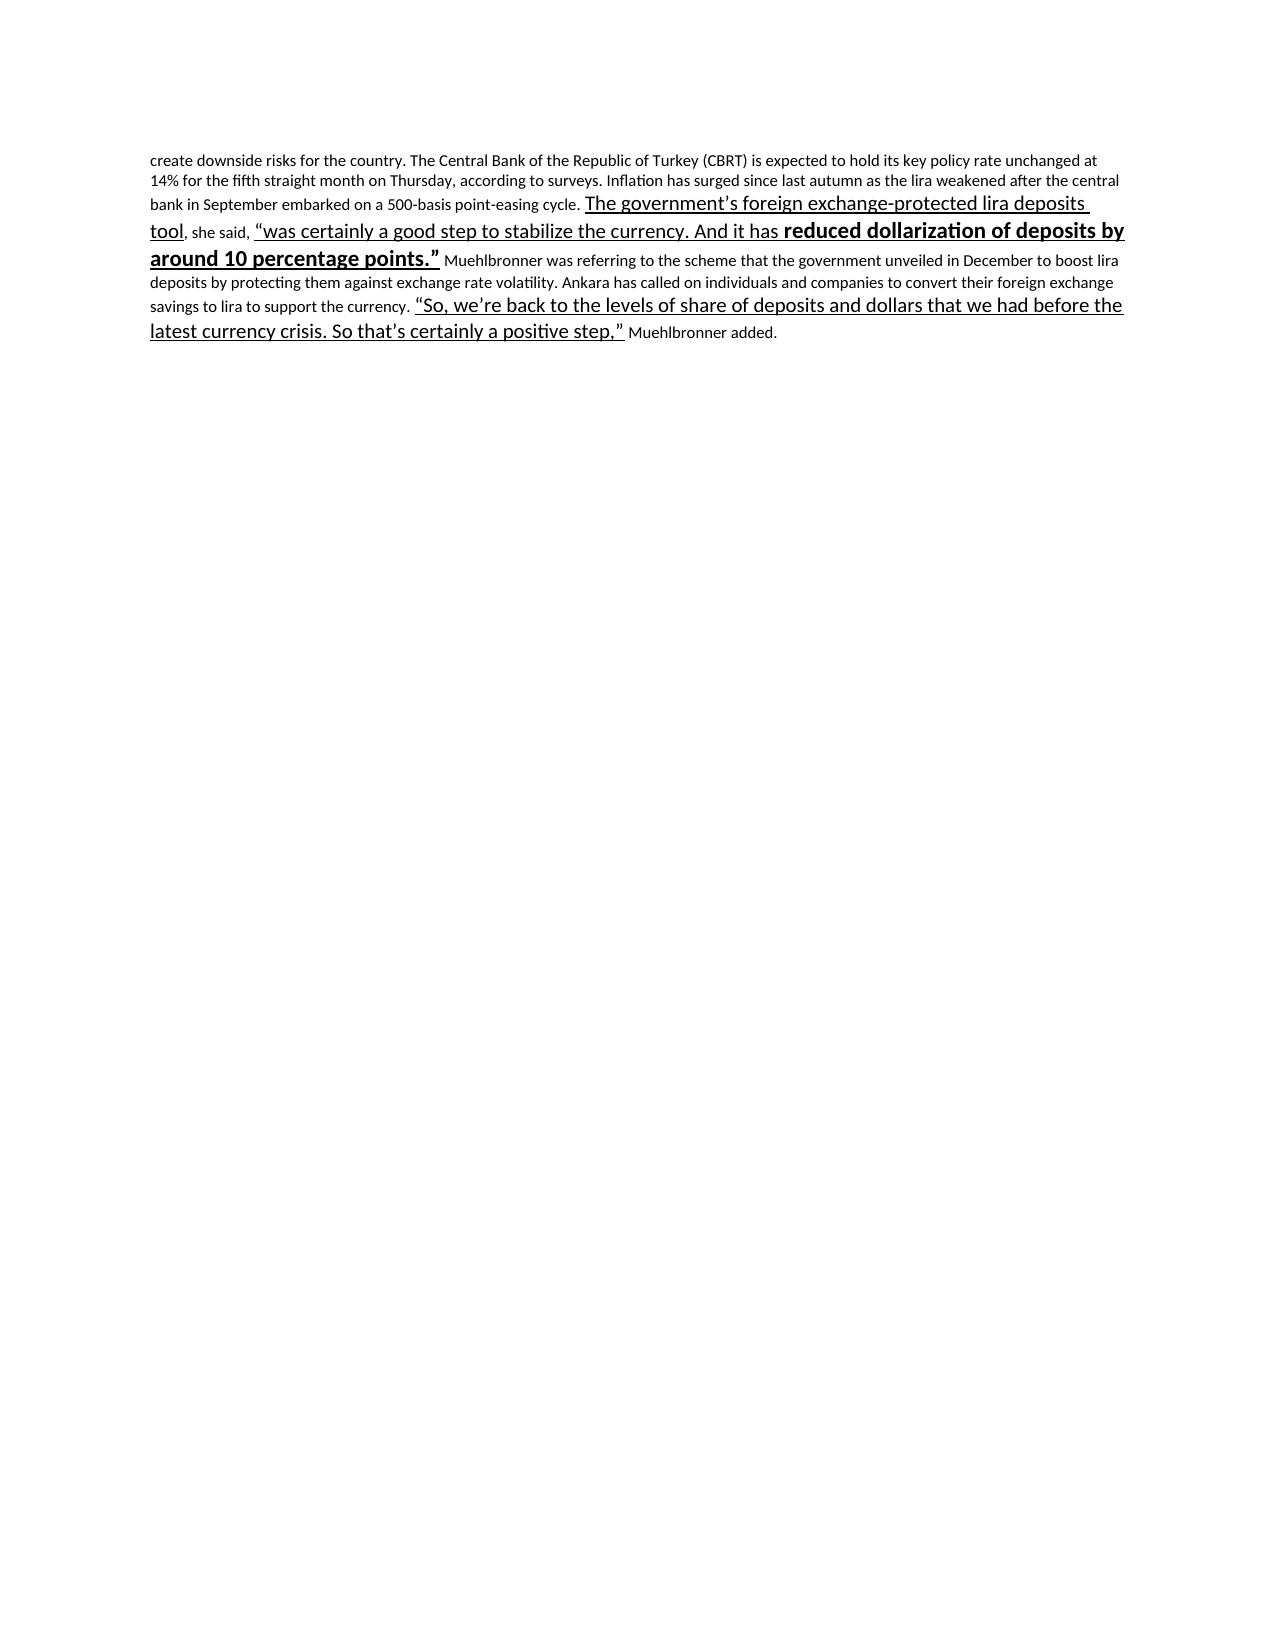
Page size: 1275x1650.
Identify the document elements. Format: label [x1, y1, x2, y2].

text [150, 150, 1125, 343]
